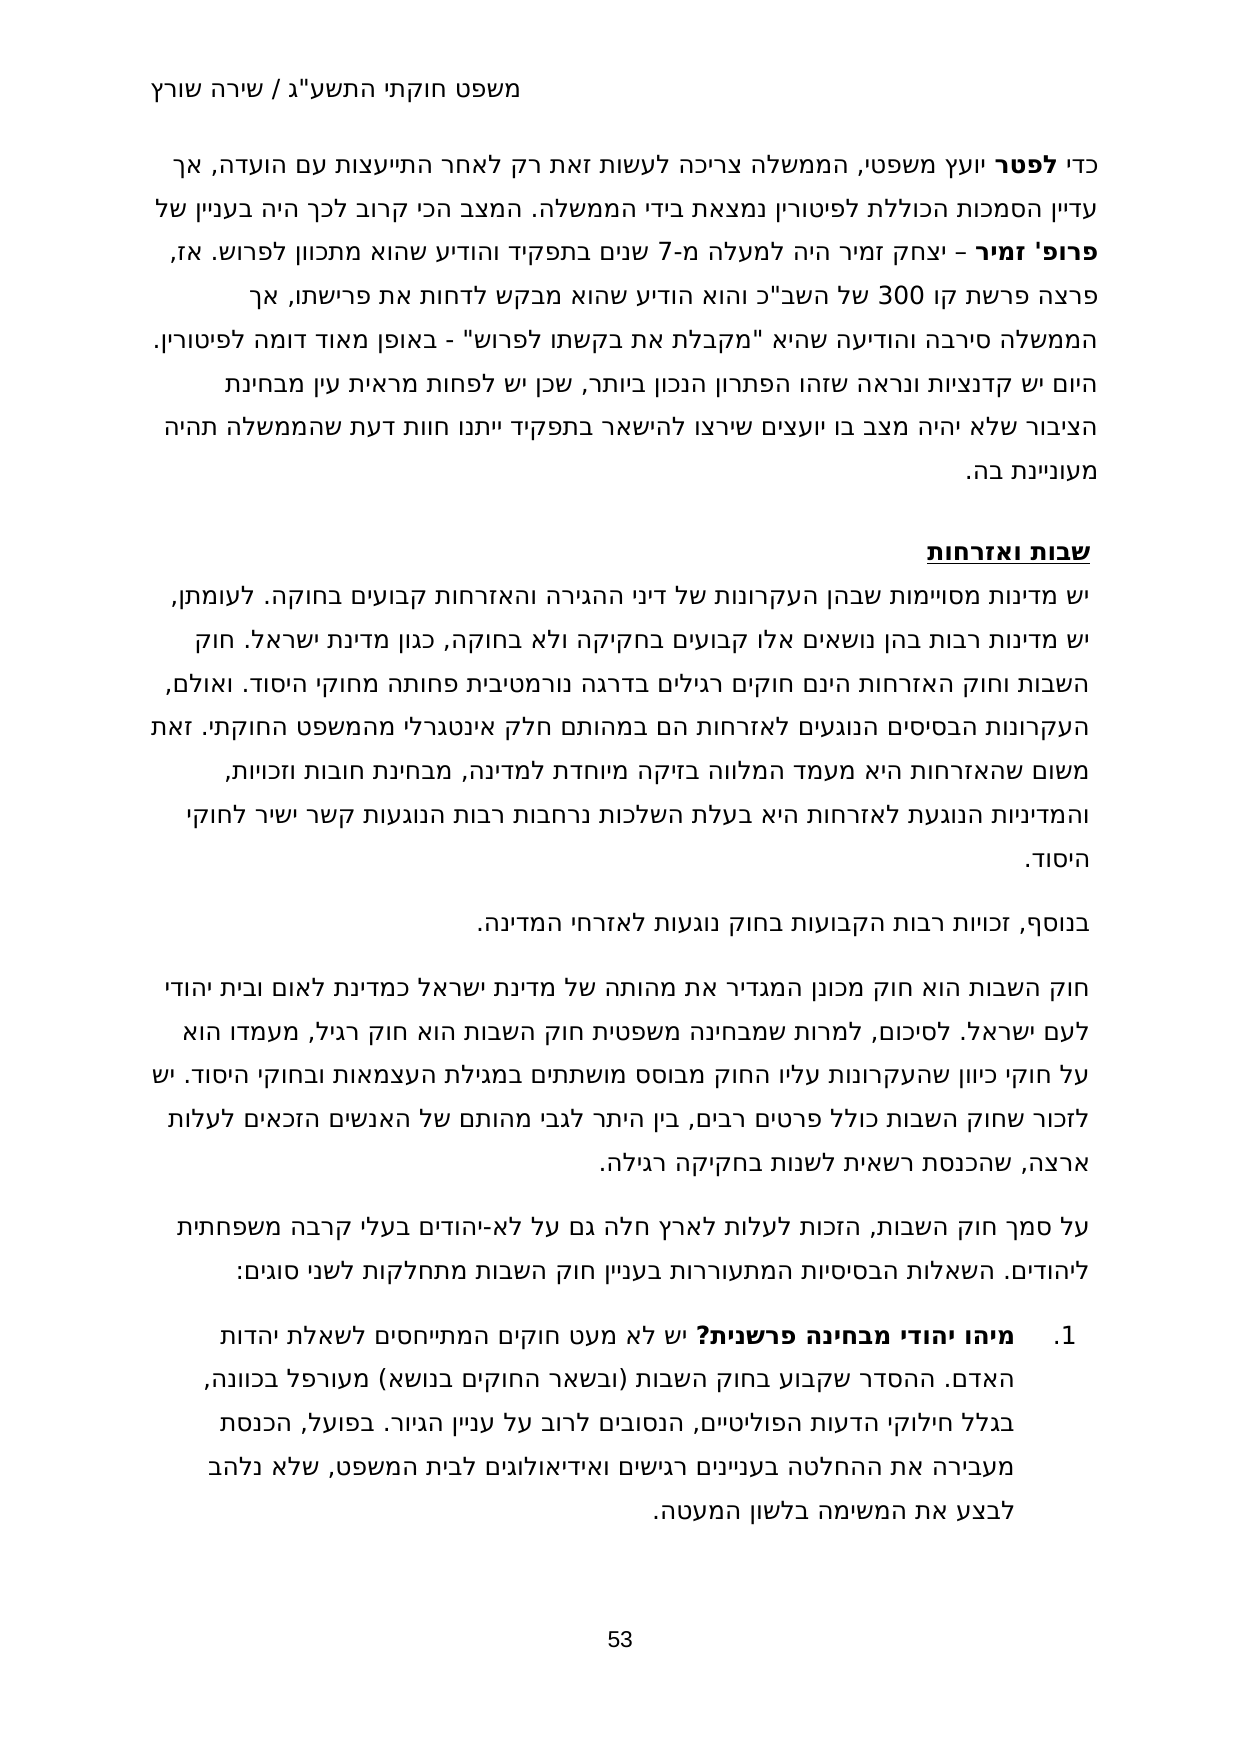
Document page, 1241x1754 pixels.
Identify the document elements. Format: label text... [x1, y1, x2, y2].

list מיהו יהודי מבחינה פרשנית? יש לא מעט חוקים המתייחסים לשאלת יהדות האדם. ההסדר שקבוע בחוק השבות (ובשאר החוקים בנושא) מעורפל בכוונה, בגלל חילוקי הדעות הפוליטיים, הנסובים לרוב על עניין הגיור. בפועל, הכנסת מעבירה את ההחלטה בעניינים רגישים ואידיאולוגים לבית המשפט, שלא נלהב לבצע את המשימה בלשון המעטה. [150, 1321, 1053, 1525]
text חוק השבות הוא חוק מכונן המגדיר את מהותה של מדינת ישראל כמדינת לאום ובית יהודי לעם ישראל. לסיכום, למרות שמבחינה משפטית חוק השבות הוא חוק רגיל, מעמדו הוא על חוקי כיוון שהעקרונות עליו החוק מבוסס מושתתים במגילת העצמאות ובחוקי היסוד. יש לזכור שחוק השבות כולל פרטים רבים, בין היתר לגבי מהותם של האנשים הזכאים לעלות ארצה, שהכנסת רשאית לשנות בחקיקה רגילה. [150, 973, 1090, 1177]
text כדי לפטר יועץ משפטי, הממשלה צריכה לעשות זאת רק לאחר התייעצות עם הועדה, אך עדיין הסמכות הכוללת לפיטורין נמצאת בידי הממשלה. המצב הכי קרוב לכך היה בעניין של פרופ' זמיר – יצחק זמיר היה למעלה מ-7 שנים בתפקיד והודיע שהוא מתכוון לפרוש. אז, פרצה פרשת קו 300 של השב"כ והוא הודיע שהוא מבקש לדחות את פרישתו, אך הממשלה סירבה והודיעה שהיא "מקבלת את בקשתו לפרוש" - באופן מאוד דומה לפיטורין. היום יש קדנציות ונראה שזהו הפתרון הנכון ביותר, שכן יש לפחות מראית עין מבחינת הציבור שלא יהיה מצב בו יועצים שירצו להישאר בתפקיד ייתנו חוות דעת שהממשלה תהיה מעוניינת בה. [150, 150, 1098, 485]
text בנוסף, זכויות רבות הקבועות בחוק נוגעות לאזרחי המדינה. [150, 908, 1090, 937]
subtitle שבות ואזרחות [150, 537, 1090, 567]
text יש מדינות מסויימות שבהן העקרונות של דיני ההגירה והאזרחות קבועים בחוקה. לעומתן, יש מדינות רבות בהן נושאים אלו קבועים בחקיקה ולא בחוקה, כגון מדינת ישראל. חוק השבות וחוק האזרחות הינם חוקים רגילים בדרגה נורמטיבית פחותה מחוקי היסוד. ואולם, העקרונות הבסיסים הנוגעים לאזרחות הם במהותם חלק אינטגרלי מהמשפט החוקתי. זאת משום שהאזרחות היא מעמד המלווה בזיקה מיוחדת למדינה, מבחינת חובות וזכויות, והמדיניות הנוגעת לאזרחות היא בעלת השלכות נרחבות רבות הנוגעות קשר ישיר לחוקי היסוד. [150, 581, 1090, 873]
text על סמך חוק השבות, הזכות לעלות לארץ חלה גם על לא-יהודים בעלי קרבה משפחתית ליהודים. השאלות הבסיסיות המתעוררות בעניין חוק השבות מתחלקות לשני סוגים: [150, 1212, 1090, 1285]
